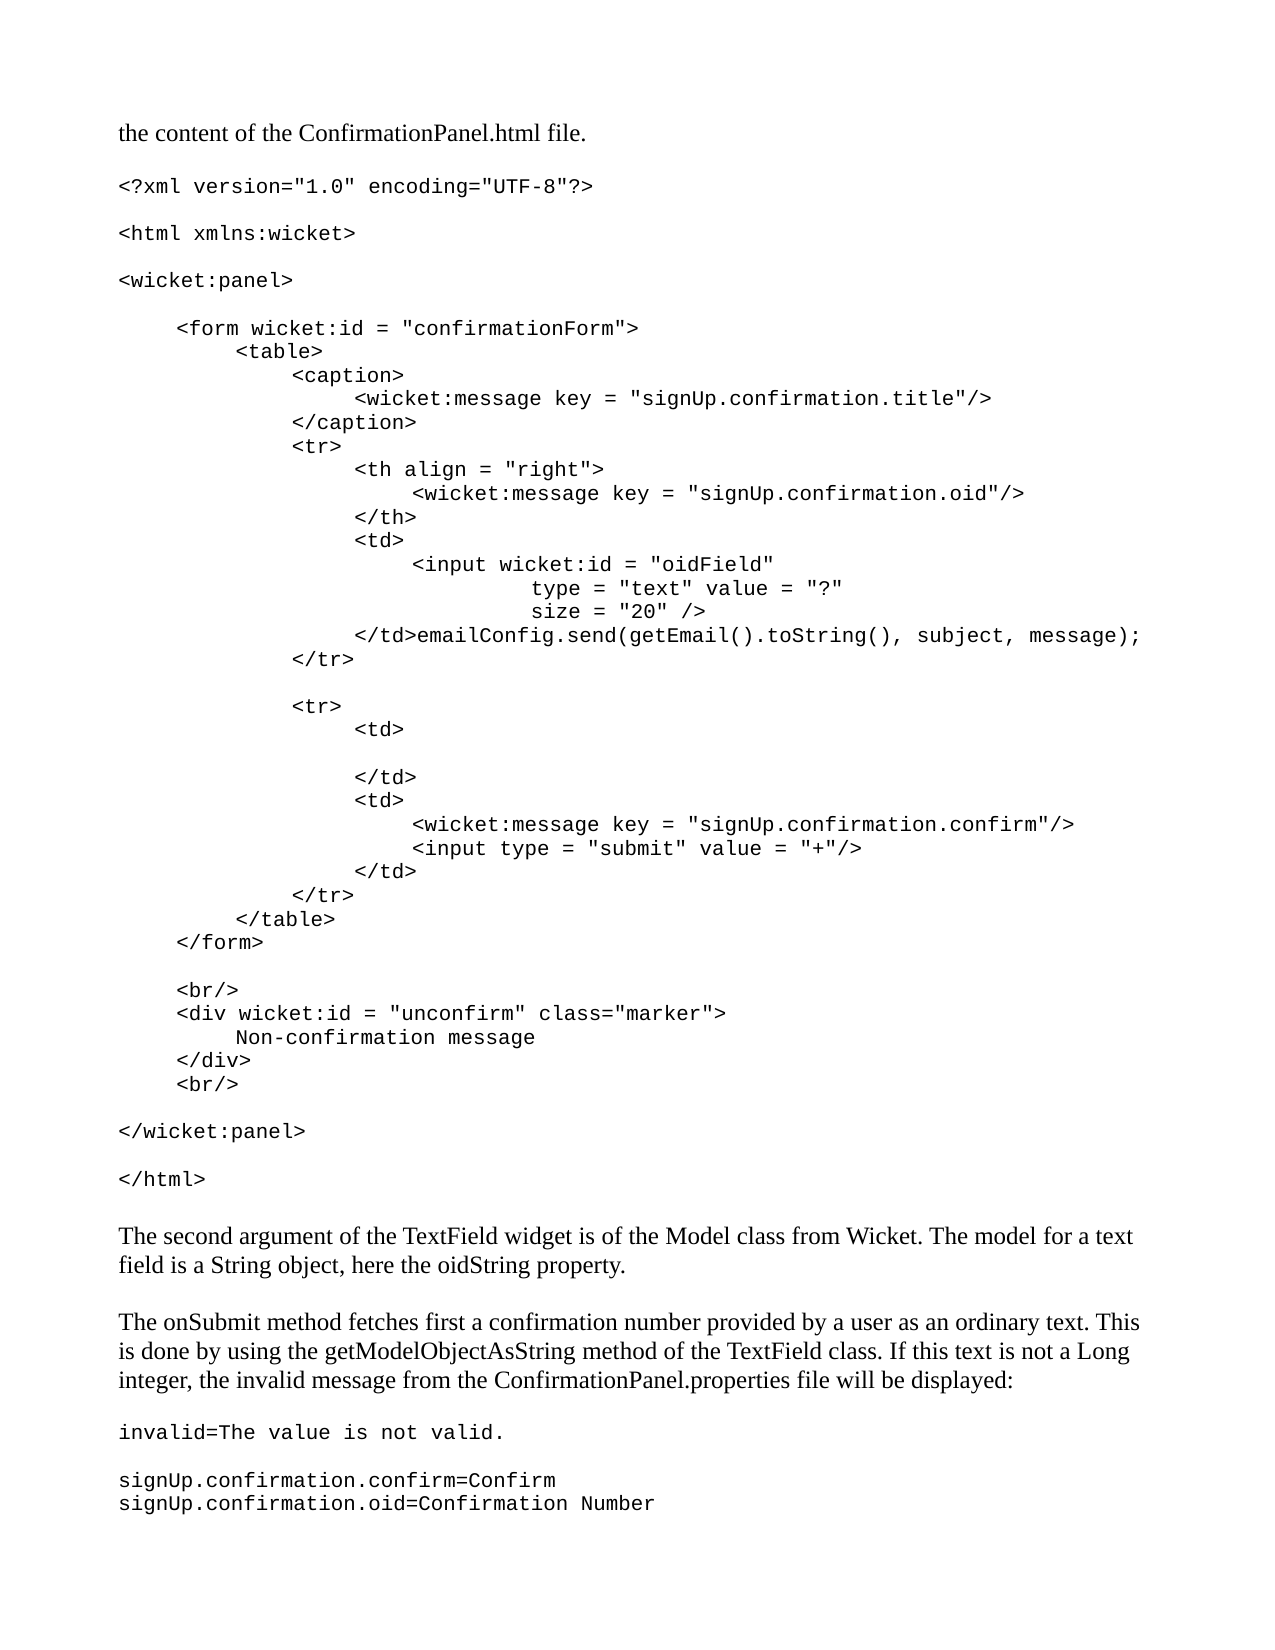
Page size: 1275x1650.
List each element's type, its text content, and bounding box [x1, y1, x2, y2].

text <html xmlns:wicket> [118, 223, 1157, 247]
text <tr> [118, 696, 1157, 719]
text <wicket:message key = "signUp.confirmation.oid"/> [118, 483, 1157, 507]
text type = "text" value = "?" [118, 578, 1157, 601]
text <br/> [118, 1074, 1157, 1098]
text </td> [118, 861, 1157, 885]
text size = "20" /> [118, 601, 1157, 625]
text </caption> [118, 412, 1157, 436]
text <tr> [118, 436, 1157, 459]
text </table> [118, 909, 1157, 932]
text <td> [118, 530, 1157, 554]
text Non-confirmation message [118, 1027, 1157, 1051]
text <br/> [118, 979, 1157, 1003]
text <td> [118, 719, 1157, 743]
text <table> [118, 341, 1157, 365]
text The onSubmit method fetches first a confirmation number provided by a user as an ordinary text. This is done by using the getModelObjectAsString method of the TextField class. If this text is not a Long integer, the invalid message from the ConfirmationPanel.properties file will be displayed: [118, 1307, 1157, 1394]
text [118, 118, 1157, 147]
text <?xml version="1.0" encoding="UTF-8"?> [118, 176, 1157, 199]
text </form> [118, 932, 1157, 956]
text </wicket:panel> [118, 1121, 1157, 1145]
text </th> [118, 507, 1157, 530]
text invalid=The value is not valid. [118, 1422, 1157, 1446]
text <caption> [118, 365, 1157, 388]
text <input type = "submit" value = "+"/> [118, 838, 1157, 861]
text <input wicket:id = "oidField" [118, 554, 1157, 578]
text </html> [118, 1169, 1157, 1192]
text </tr> [118, 648, 1157, 672]
text <td> [118, 790, 1157, 814]
text <form wicket:id = "confirmationForm"> [118, 317, 1157, 341]
text </td>emailConfig.send(getEmail().toString(), subject, message); [118, 625, 1157, 648]
text <wicket:message key = "signUp.confirmation.title"/> [118, 388, 1157, 412]
text <wicket:panel> [118, 270, 1157, 294]
text <wicket:message key = "signUp.confirmation.confirm"/> [118, 814, 1157, 838]
text </tr> [118, 885, 1157, 909]
text </td> [118, 767, 1157, 790]
text The second argument of the TextField widget is of the Model class from Wicket. The model for a text field is a String object, here the oidString property. [118, 1221, 1157, 1279]
text signUp.confirmation.confirm=Confirm [118, 1470, 1157, 1493]
text </div> [118, 1051, 1157, 1074]
text <th align = "right"> [118, 459, 1157, 483]
text signUp.confirmation.oid=Confirmation Number [118, 1493, 1157, 1517]
text <div wicket:id = "unconfirm" class="marker"> [118, 1003, 1157, 1027]
